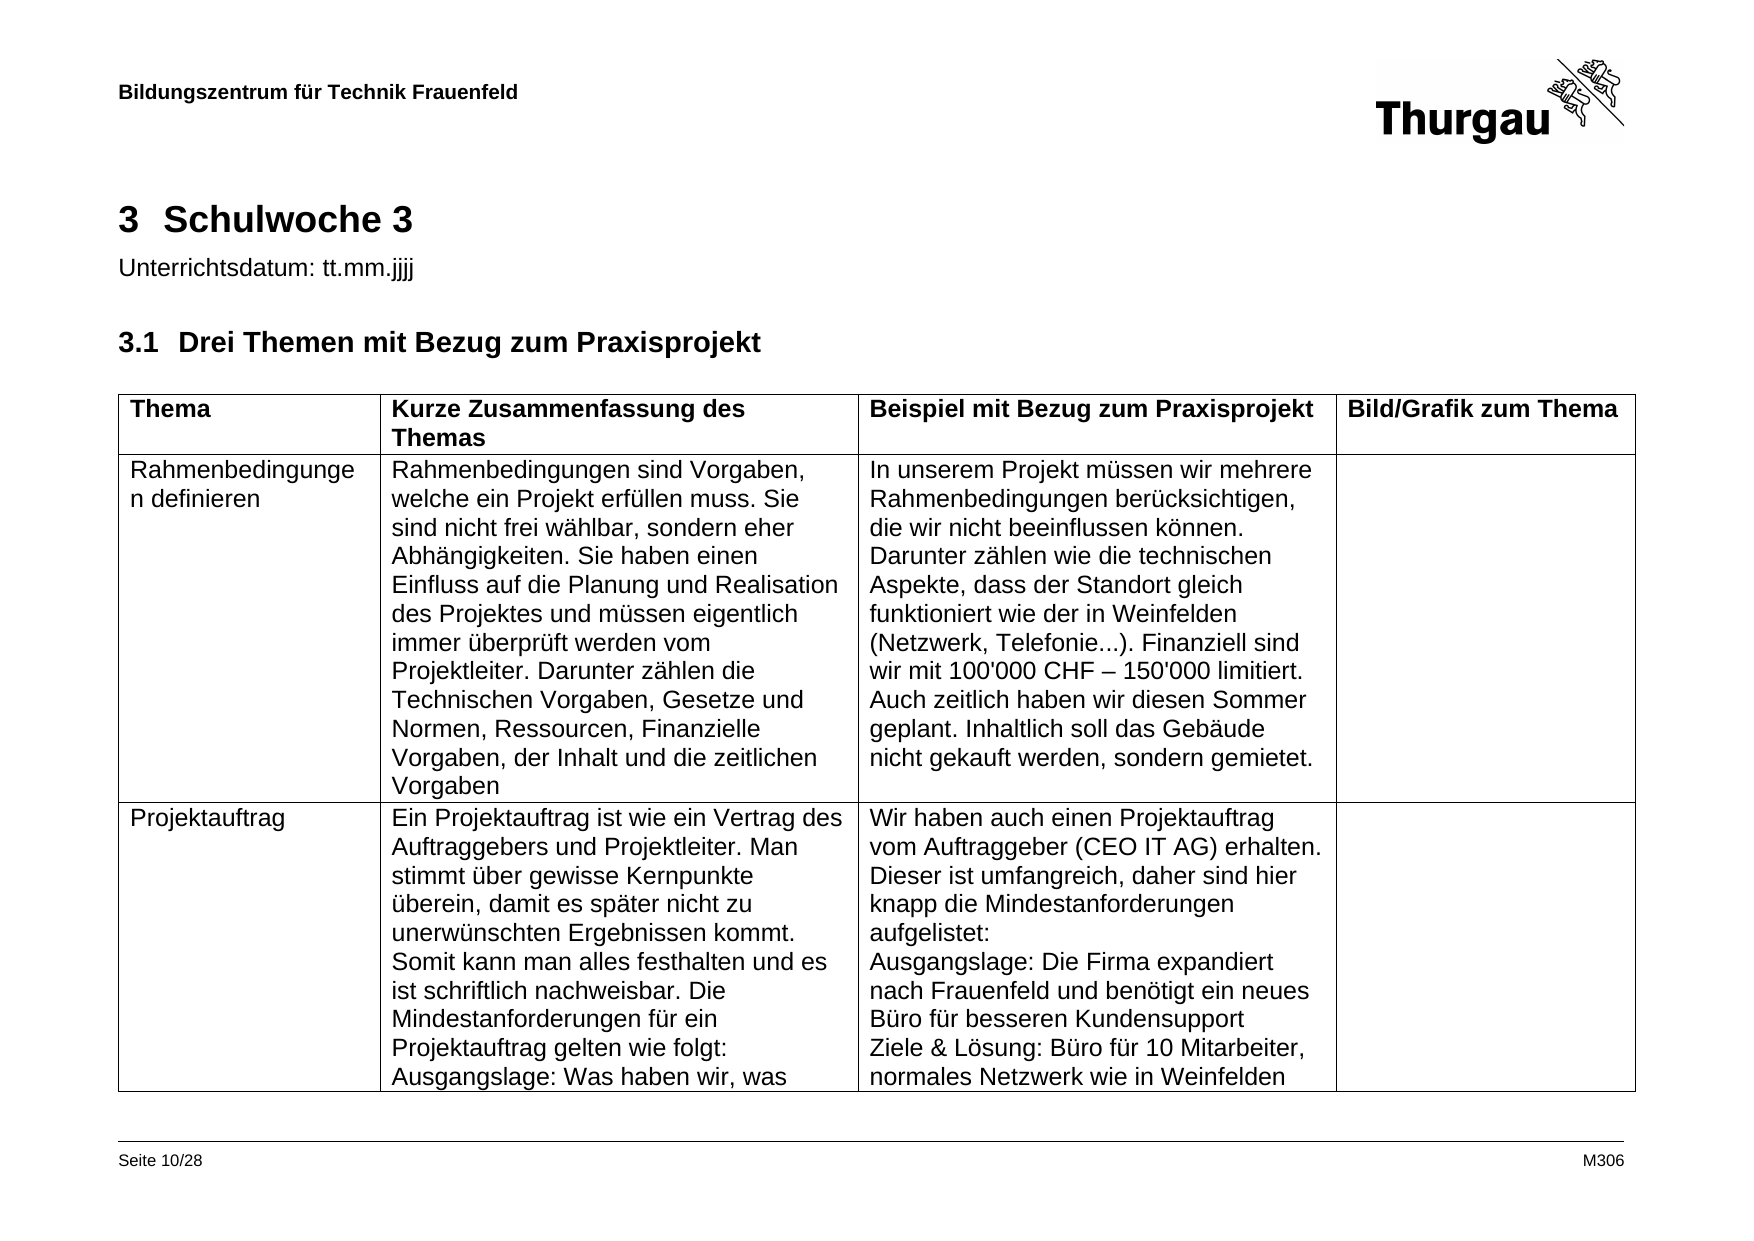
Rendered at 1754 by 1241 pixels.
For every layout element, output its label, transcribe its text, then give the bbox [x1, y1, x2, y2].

table_cell [1337, 455, 1635, 802]
table_header Beispiel mit Bezug zum Praxisprojekt [859, 395, 1336, 454]
table_cell Projektauftrag [119, 803, 380, 1091]
picture [1376, 59, 1625, 144]
table_cell Rahmenbedingungen definieren [119, 455, 380, 802]
subtitle Schulwoche 3 [118, 197, 1636, 240]
table_cell Rahmenbedingungen sind Vorgaben, welche ein Projekt erfüllen muss. Sie sind nicht frei wählbar, sondern eher Abhängigkeiten. Sie haben einen Einfluss auf die Planung und Realisation des Projektes und müssen eigentlich immer überprüft werden vom Projektleiter. Darunter zählen die Technischen Vorgaben, Gesetze und Normen, Ressourcen, Finanzielle Vorgaben, der Inhalt und die zeitlichen Vorgaben [381, 455, 858, 802]
table_cell In unserem Projekt müssen wir mehrere Rahmenbedingungen berücksichtigen, die wir nicht beeinflussen können. Darunter zählen wie die technischen Aspekte, dass der Standort gleich funktioniert wie der in Weinfelden (Netzwerk, Telefonie...). Finanziell sind wir mit 100'000 CHF – 150'000 limitiert. Auch zeitlich haben wir diesen Sommer geplant. Inhaltlich soll das Gebäude nicht gekauft werden, sondern gemietet. [859, 455, 1336, 802]
subtitle Drei Themen mit Bezug zum Praxisprojekt [118, 325, 1636, 358]
table_cell [1337, 803, 1635, 1091]
table_header Bild/Grafik zum Thema [1337, 395, 1635, 454]
table_header Kurze Zusammenfassung des Themas [381, 395, 858, 454]
table_header Thema [119, 395, 380, 454]
text Unterrichtsdatum: tt.mm.jjjj [118, 253, 1636, 282]
